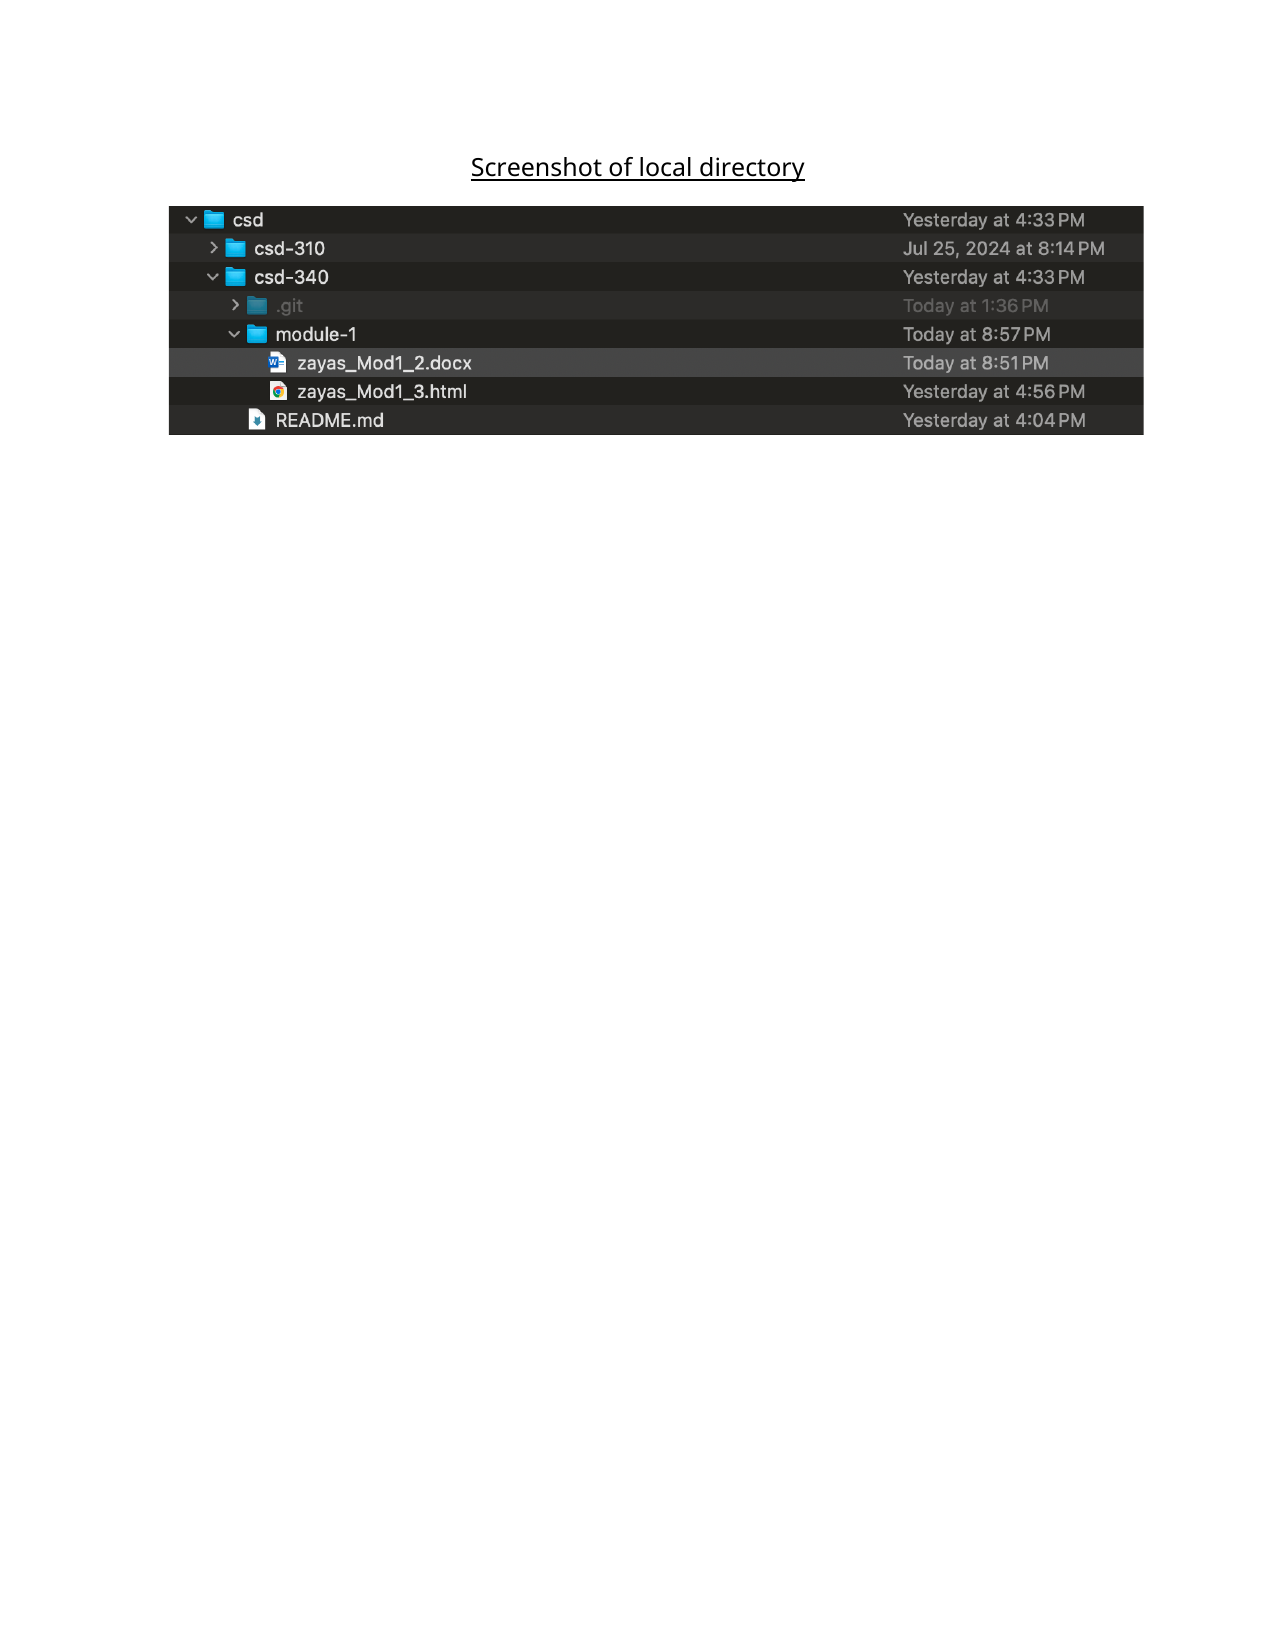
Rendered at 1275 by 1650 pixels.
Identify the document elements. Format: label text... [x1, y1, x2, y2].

text Screenshot of local directory [150, 150, 1125, 184]
